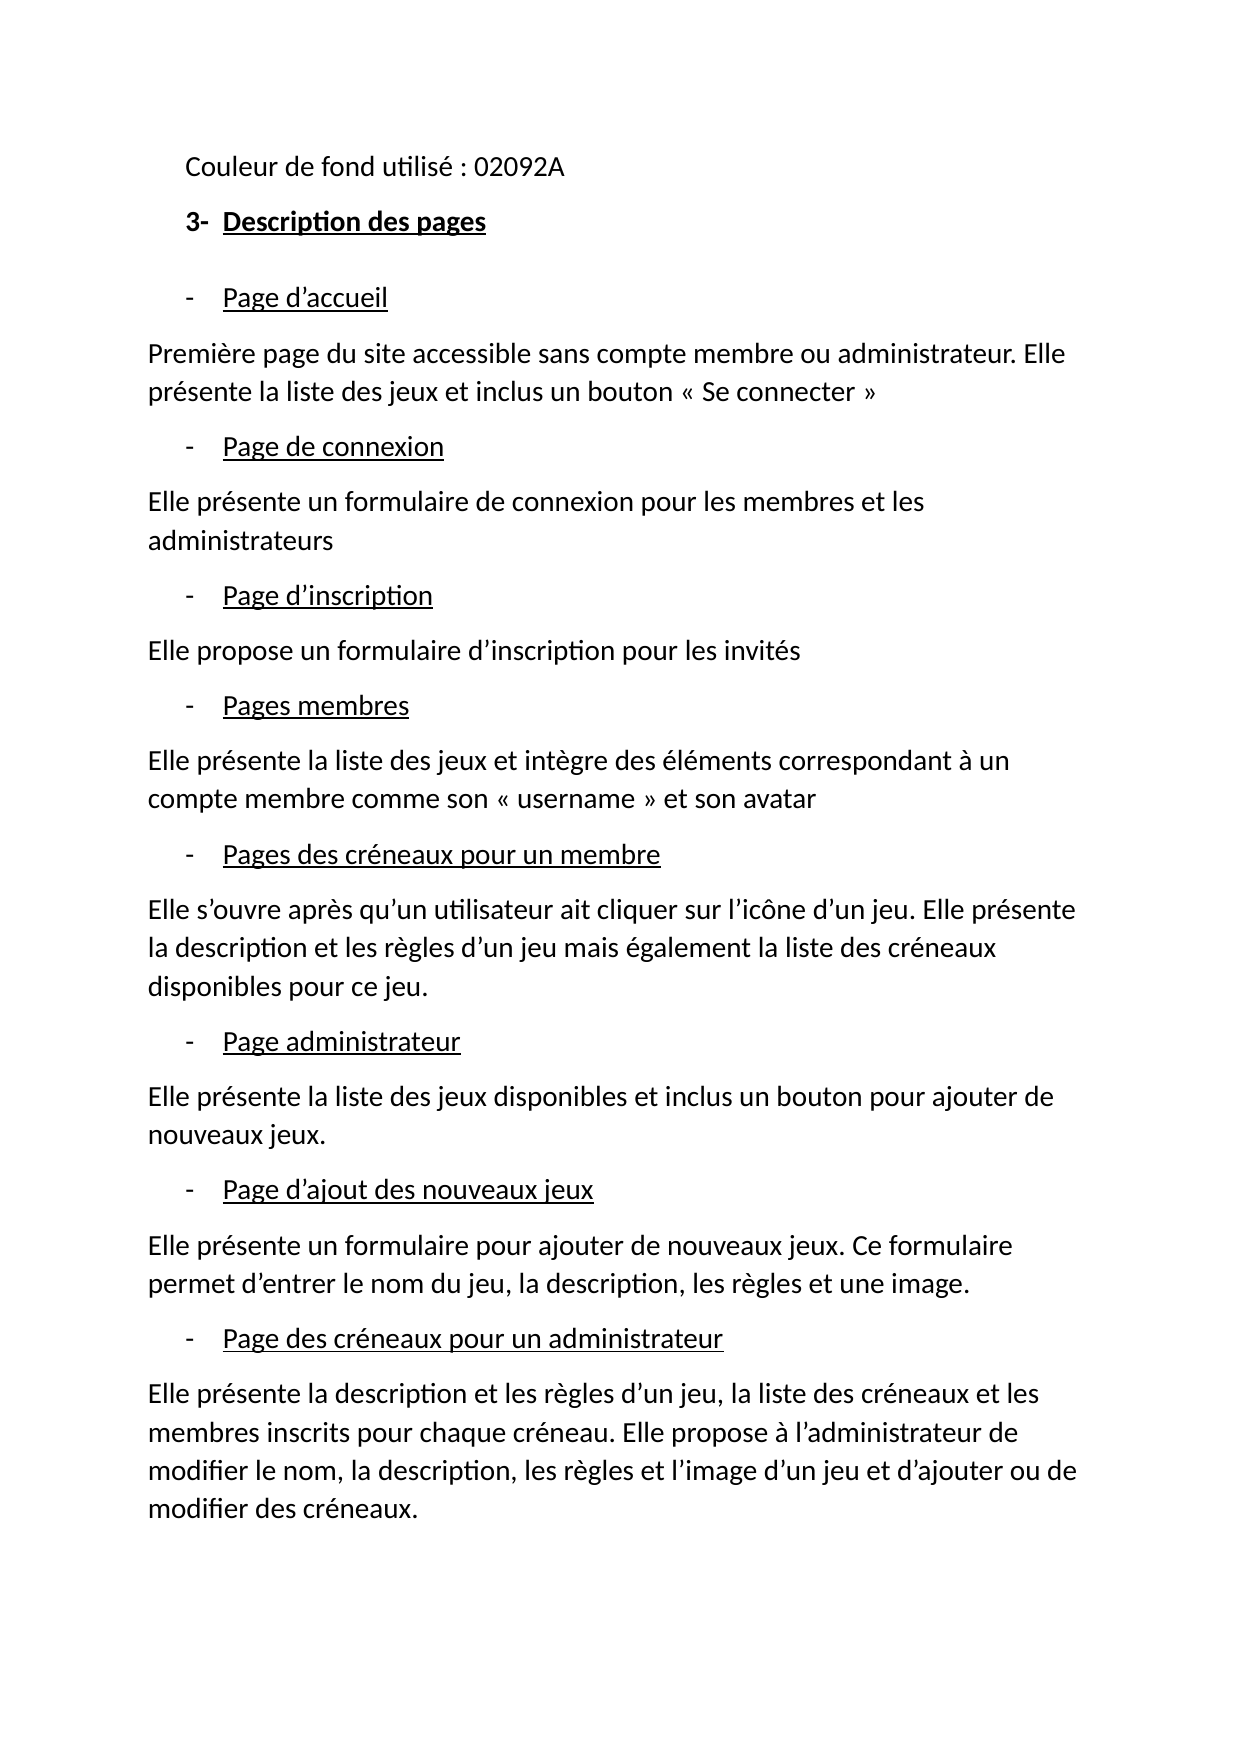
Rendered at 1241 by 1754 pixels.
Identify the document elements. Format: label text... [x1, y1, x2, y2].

list Page des créneaux pour un administrateur [185, 1320, 1093, 1356]
text Elle propose un formulaire d’inscription pour les invités [148, 632, 1093, 668]
text Elle s’ouvre après qu’un utilisateur ait cliquer sur l’icône d’un jeu. Elle présente la description et les règles d’un jeu mais également la liste des créneaux disponibles pour ce jeu. [148, 891, 1093, 1003]
text Elle présente un formulaire pour ajouter de nouveaux jeux. Ce formulaire permet d’entrer le nom du jeu, la description, les règles et une image. [148, 1227, 1093, 1301]
text Première page du site accessible sans compte membre ou administrateur. Elle présente la liste des jeux et inclus un bouton « Se connecter » [148, 335, 1093, 409]
list Pages membres [185, 687, 1093, 723]
list Pages des créneaux pour un membre [185, 836, 1093, 871]
list Page de connexion [185, 428, 1093, 464]
list Page d’inscription [185, 577, 1093, 612]
list Page d’ajout des nouveaux jeux [185, 1171, 1093, 1207]
list Page administrateur [185, 1023, 1093, 1058]
text Elle présente la description et les règles d’un jeu, la liste des créneaux et les membres inscrits pour chaque créneau. Elle propose à l’administrateur de modifier le nom, la description, les règles et l’image d’un jeu et d’ajouter ou de modifier des créneaux. [148, 1375, 1093, 1526]
text Elle présente la liste des jeux et intègre des éléments correspondant à un compte membre comme son « username » et son avatar [148, 742, 1093, 816]
list Page d’accueil [185, 279, 1093, 315]
text Elle présente la liste des jeux disponibles et inclus un bouton pour ajouter de nouveaux jeux. [148, 1078, 1093, 1152]
list Description des pages [185, 203, 1093, 238]
text Elle présente un formulaire de connexion pour les membres et les administrateurs [148, 483, 1093, 557]
text Couleur de fond utilisé : 02092A [185, 148, 1093, 183]
